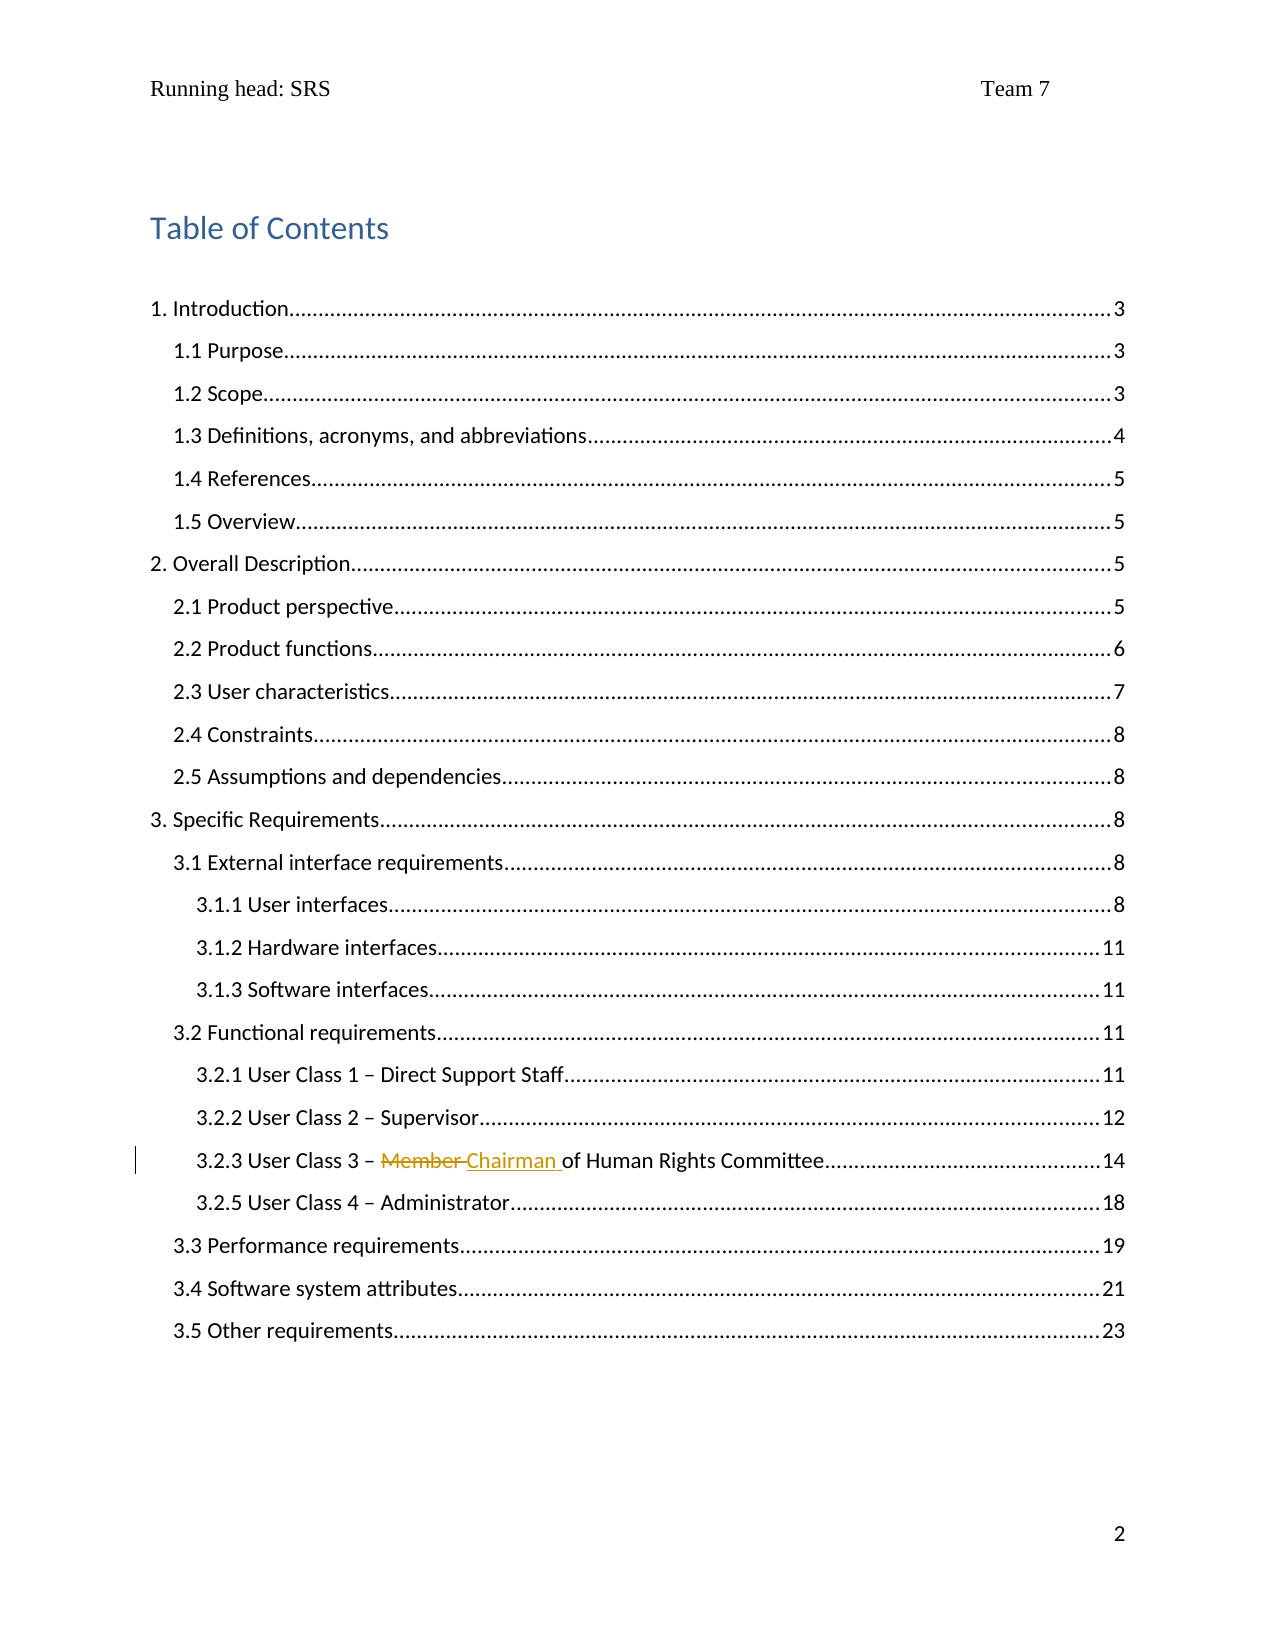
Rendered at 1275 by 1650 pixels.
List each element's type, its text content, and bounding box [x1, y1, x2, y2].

text 3.1.2 Hardware interfaces 11 [196, 933, 1125, 961]
text 1.2 Scope 3 [173, 379, 1125, 407]
text 2.2 Product functions 6 [173, 634, 1125, 663]
text 2.3 User characteristics 7 [173, 677, 1125, 705]
text 3. Specific Requirements 8 [150, 805, 1125, 833]
text 2.1 Product perspective 5 [173, 592, 1125, 620]
text 1. Introduction 3 [150, 294, 1125, 322]
text 2. Overall Description 5 [150, 549, 1125, 577]
text 3.1 External interface requirements 8 [173, 848, 1125, 876]
text 3.1.1 User interfaces 8 [196, 890, 1125, 918]
text 1.1 Purpose 3 [173, 336, 1125, 364]
text 3.2.1 User Class 1 – Direct Support Staff 11 [196, 1061, 1125, 1089]
text 3.5 Other requirements 23 [173, 1316, 1125, 1344]
subtitle Table of Contents [150, 207, 1125, 248]
text 1.4 References 5 [173, 464, 1125, 492]
text 2.5 Assumptions and dependencies 8 [173, 762, 1125, 790]
text 3.2.3 User Class 3 – of Human Rights Committee 14 [196, 1146, 1125, 1174]
text 1.5 Overview 5 [173, 507, 1125, 535]
text 1.3 Definitions, acronyms, and abbreviations 4 [173, 422, 1125, 449]
text 3.2.5 User Class 4 – Administrator 18 [196, 1188, 1125, 1216]
text 3.3 Performance requirements 19 [173, 1231, 1125, 1259]
text 3.2 Functional requirements 11 [173, 1018, 1125, 1046]
text 3.1.3 Software interfaces 11 [196, 975, 1125, 1003]
text 3.2.2 User Class 2 – Supervisor 12 [196, 1103, 1125, 1131]
text 2.4 Constraints 8 [173, 720, 1125, 748]
text 3.4 Software system attributes 21 [173, 1274, 1125, 1302]
